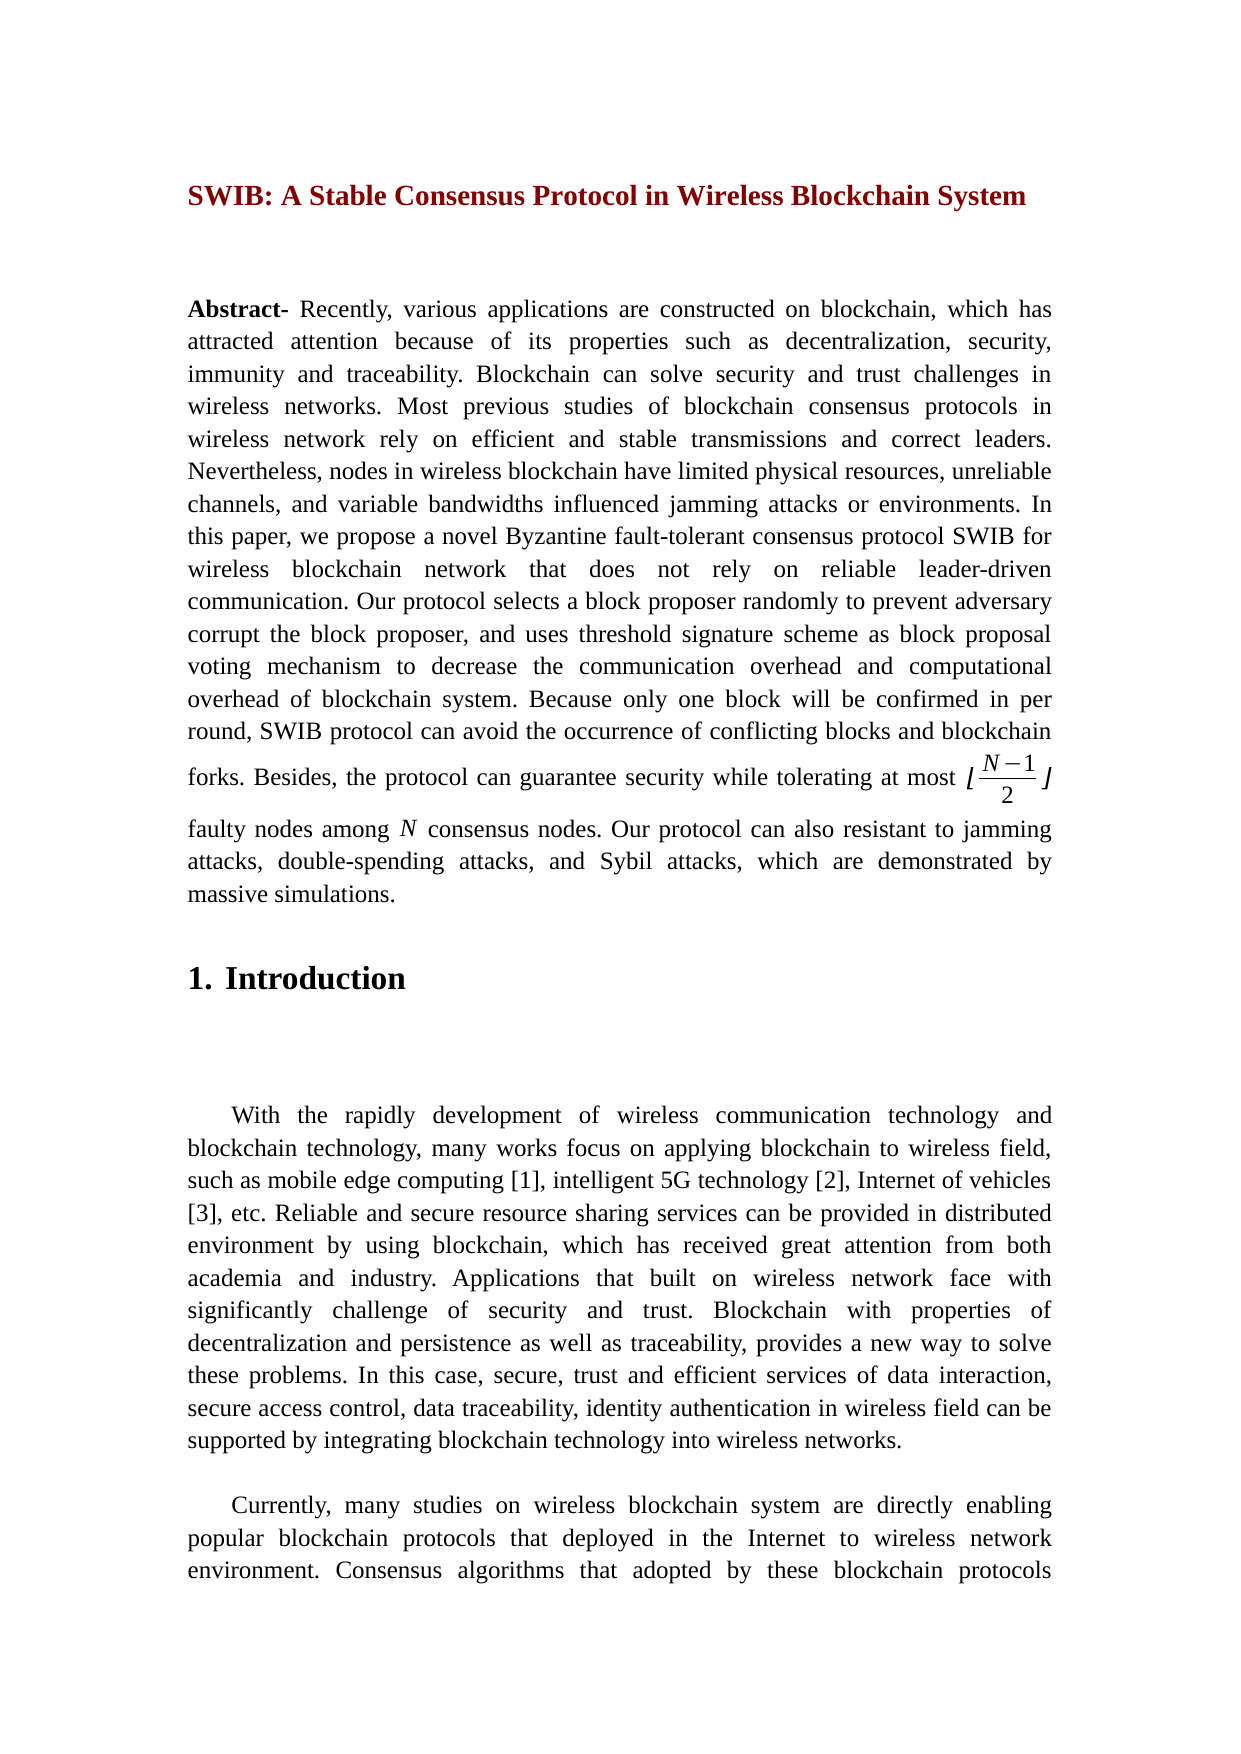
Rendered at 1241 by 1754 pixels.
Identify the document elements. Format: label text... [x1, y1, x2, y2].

subtitle Introduction [187, 945, 1053, 1010]
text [187, 1488, 1053, 1586]
text Abstract- Recently, various applications are constructed on blockchain, which has attracted attention because of its properties such as decentralization, security, immunity and traceability. Blockchain can solve security and trust challenges in wireless networks. Most previous studies of blockchain consensus protocols in wireless network rely on efficient and stable transmissions and correct leaders. Nevertheless, nodes in wireless blockchain have limited physical resources, unreliable channels, and variable bandwidths influenced jamming attacks or environments. In this paper, we propose a novel Byzantine fault-tolerant consensus protocol SWIB for wireless blockchain network that does not rely on reliable leader-driven communication. Our protocol selects a block proposer randomly to prevent adversary corrupt the block proposer, and uses threshold signature scheme as block proposal voting mechanism to decrease the communication overhead and computational overhead of blockchain system. Because only one block will be confirmed in per round, SWIB protocol can avoid the occurrence of conflicting blocks and blockchain forks. Besides, the protocol can guarantee security while tolerating at most faulty nodes among consensus nodes. Our protocol can also resistant to jamming attacks, double-spending attacks, and Sybil attacks, which are demonstrated by massive simulations. [187, 292, 1053, 909]
text SWIB: A Stable Consensus Protocol in Wireless Blockchain System [187, 162, 1053, 227]
text With the rapidly development of wireless communication technology and blockchain technology, many works focus on applying blockchain to wireless field, such as mobile edge computing [1], intelligent 5G technology [2], Internet of vehicles [3], etc. Reliable and secure resource sharing services can be provided in distributed environment by using blockchain, which has received great attention from both academia and industry. Applications that built on wireless network face with significantly challenge of security and trust. Blockchain with properties of decentralization and persistence as well as traceability, provides a new way to solve these problems. In this case, secure, trust and efficient services of data interaction, secure access control, data traceability, identity authentication in wireless field can be supported by integrating blockchain technology into wireless networks. [187, 1098, 1053, 1456]
